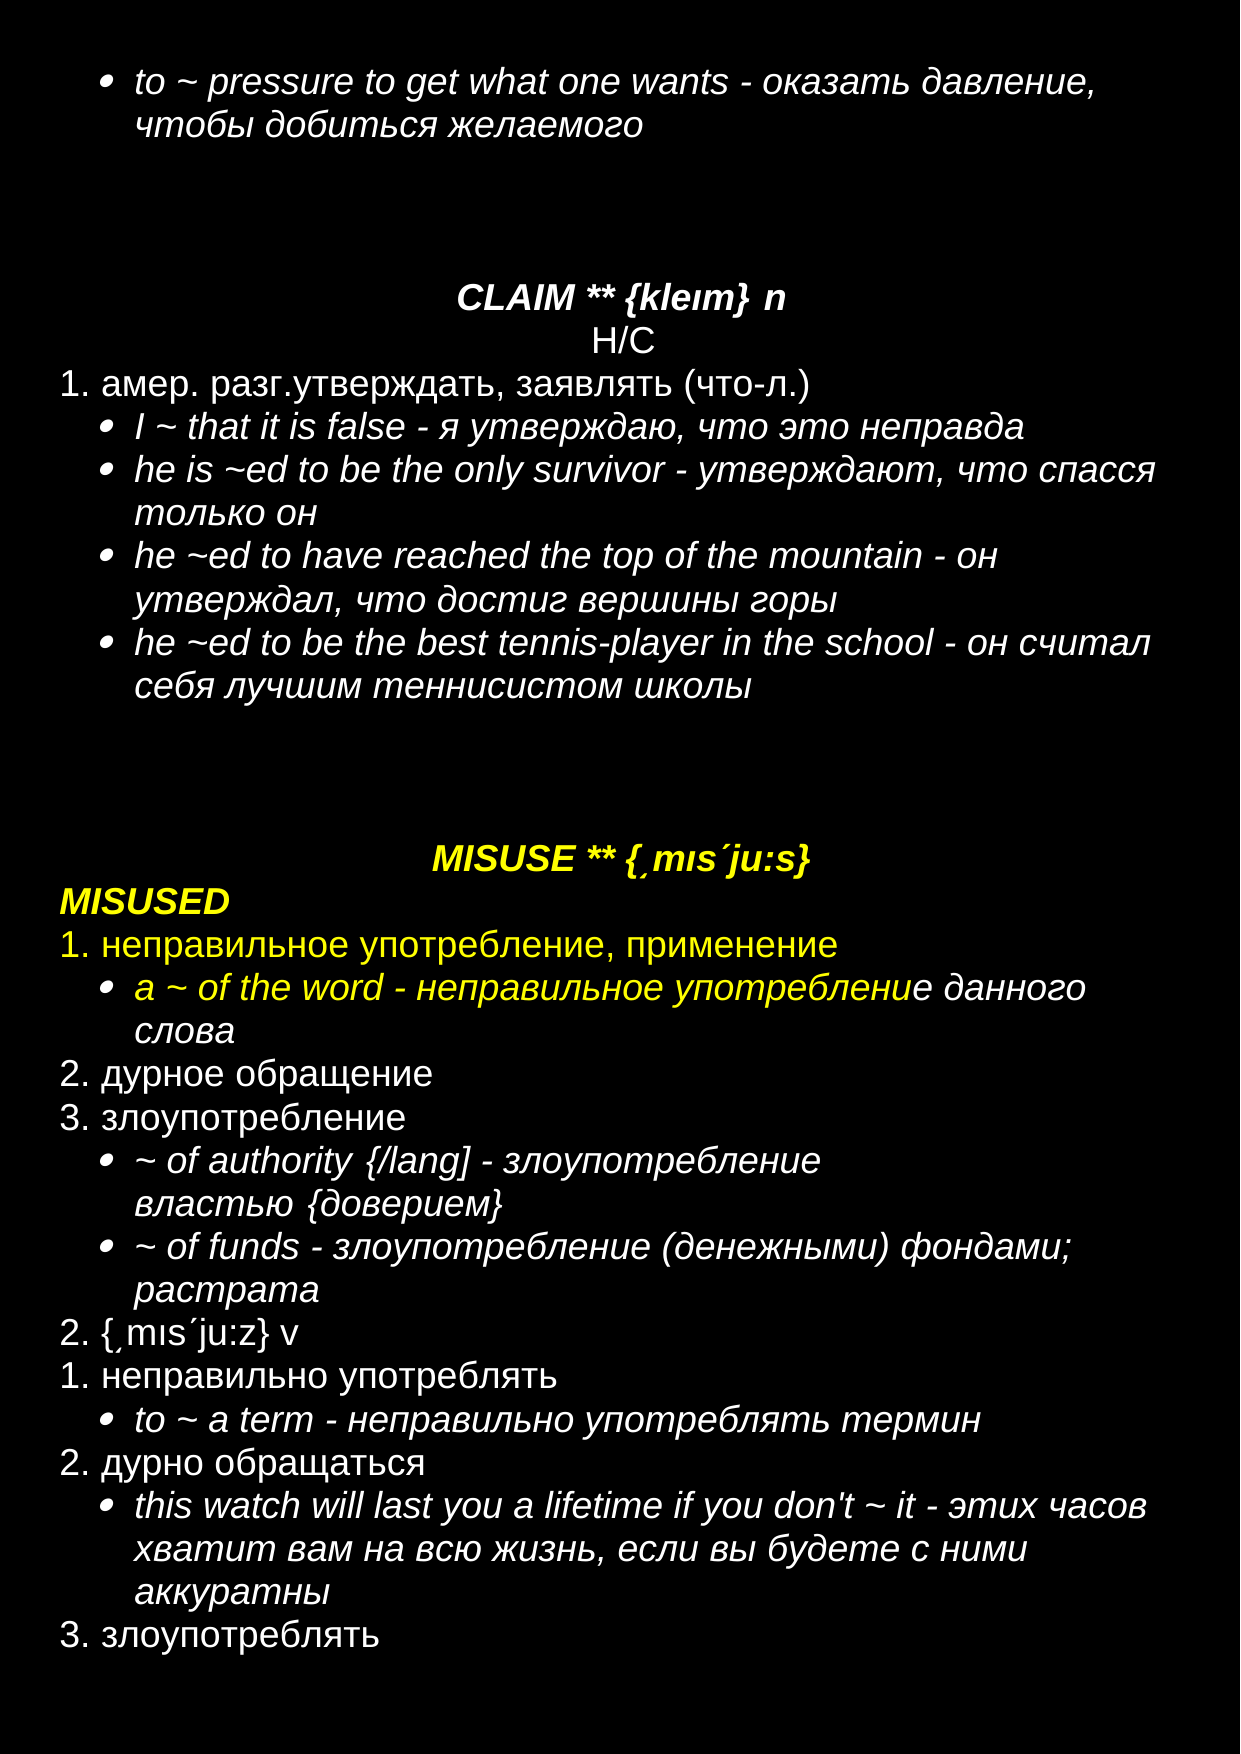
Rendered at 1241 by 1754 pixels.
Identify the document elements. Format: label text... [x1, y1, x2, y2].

list I ~ that it is false - я утверждаю, что это неправда [97, 404, 1187, 447]
list he is ~ed to be the only survivor - утверждают, что спасся только он [97, 447, 1187, 534]
text 1. неправильное употребление, применение [59, 922, 1187, 965]
text 2. {͵mısʹju:z} v [59, 1311, 1187, 1354]
list he ~ed to have reached the top of the mountain - он утверждал, что достиг вершины горы [97, 534, 1187, 620]
list ~ of authority {/lang] - злоупотребление властью {доверием} [97, 1138, 1187, 1224]
list to ~ pressure to get what one wants - оказать давление, чтобы добиться желаемого [97, 59, 1187, 145]
text 1. амер. разг.утверждать, заявлять (что-л.) [59, 361, 1187, 404]
text Н/С [59, 318, 1187, 361]
list a ~ of the word - неправильное употребление данного слова [97, 965, 1187, 1052]
text 2. дурное обращение [59, 1052, 1187, 1095]
list ~ of funds - злоупотребление (денежными) фондами; растрата [97, 1224, 1187, 1311]
list to ~ a term - неправильно употреблять термин [97, 1397, 1187, 1440]
text 1. неправильно употреблять [59, 1354, 1187, 1397]
text 3. злоупотреблять [59, 1613, 1187, 1656]
text 2. дурно обращаться [59, 1440, 1187, 1483]
text 3. злоупотребление [59, 1095, 1187, 1138]
text MISUSED [59, 879, 1187, 922]
list he ~ed to be the best tennis-player in the school - он считал себя лучшим теннисистом школы [97, 620, 1187, 706]
text MISUSE ** {͵mısʹju:s} [59, 836, 1187, 879]
text CLAIM ** {kleım} n [59, 275, 1187, 318]
list this watch will last you a lifetime if you don't ~ it - этих часов хватит вам на всю жизнь, если вы будете с ними аккуратны [97, 1483, 1187, 1613]
